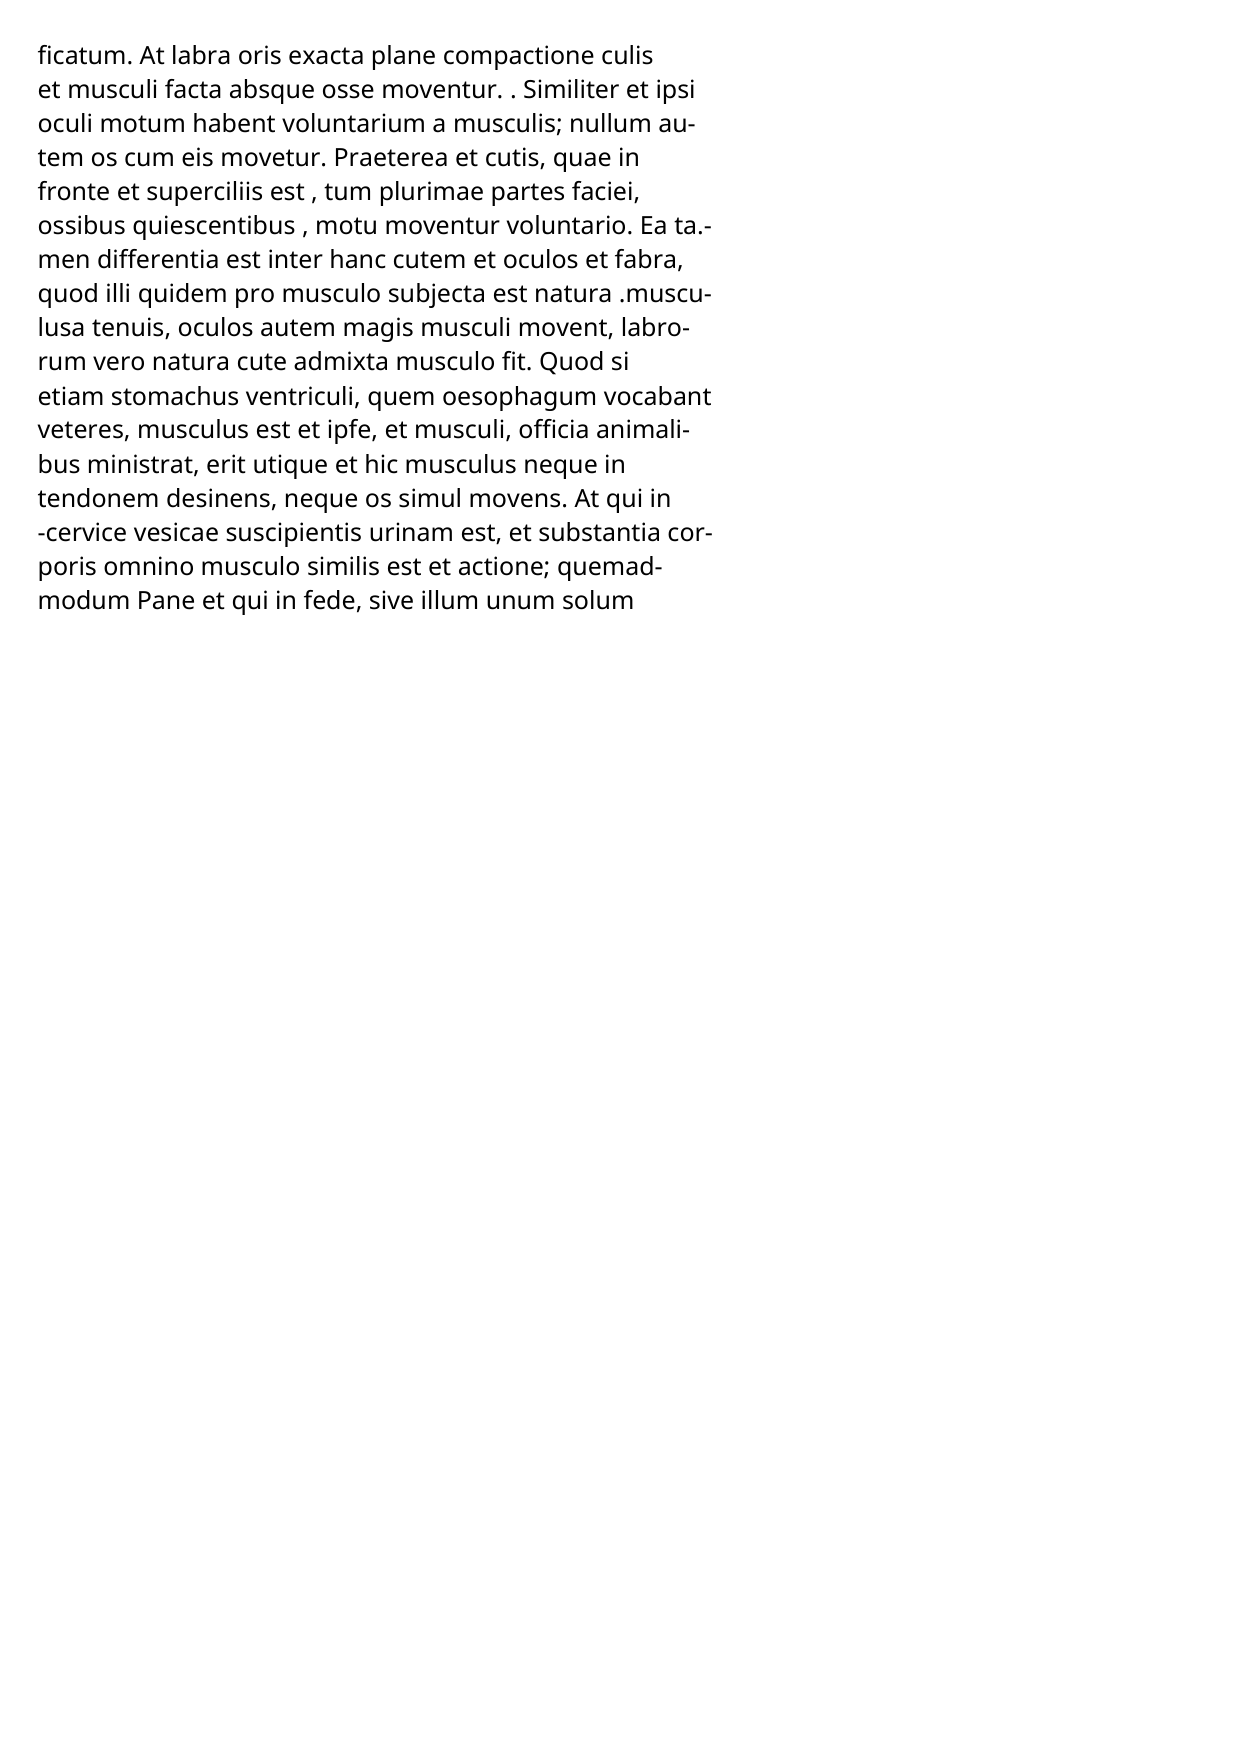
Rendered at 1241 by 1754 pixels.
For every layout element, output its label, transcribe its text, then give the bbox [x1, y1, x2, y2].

text ficatum. At labra oris exacta plane compactione culis et musculi facta absque osse moventur. . Similiter et ipsi oculi motum habent voluntarium a musculis; nullum au- tem os cum eis movetur. Praeterea et cutis, quae in fronte et superciliis est , tum plurimae partes faciei, ossibus quiescentibus , motu moventur voluntario. Ea ta.- men differentia est inter hanc cutem et oculos et fabra, quod illi quidem pro musculo subjecta est natura .muscu- lusa tenuis, oculos autem magis musculi movent, labro- rum vero natura cute admixta musculo fit. Quod si etiam stomachus ventriculi, quem oesophagum vocabant veteres, musculus est et ipfe, et musculi, officia animali- bus ministrat, erit utique et hic musculus neque in tendonem desinens, neque os simul movens. At qui in -cervice vesicae suscipientis urinam est, et substantia cor- poris omnino musculo similis est et actione; quemad- modum Pane et qui in fede, sive illum unum solum [37, 37, 1203, 617]
